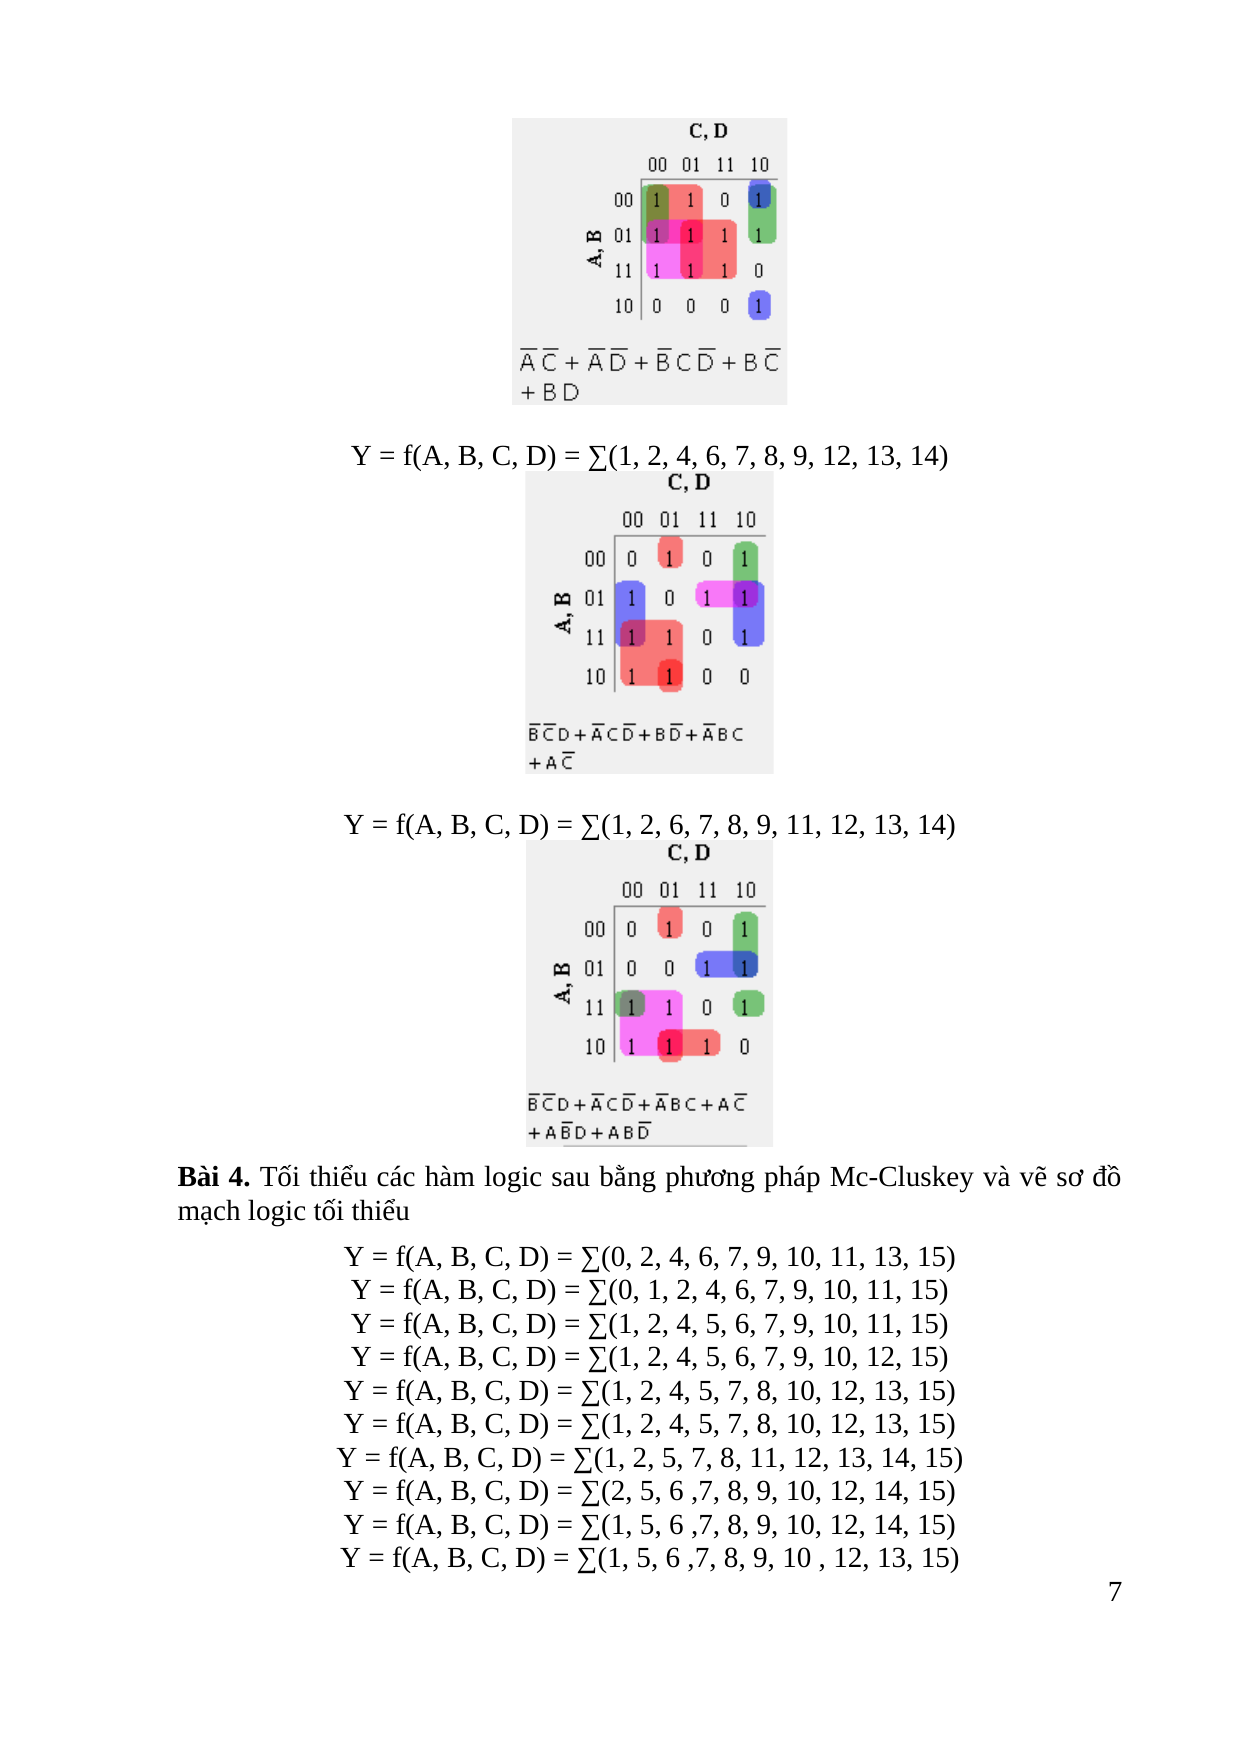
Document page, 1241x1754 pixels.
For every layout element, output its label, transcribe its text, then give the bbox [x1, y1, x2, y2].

text Y = f(A, B, C, D) = ∑(1, 2, 4, 5, 7, 8, 10, 12, 13, 15) [177, 1406, 1122, 1440]
picture [526, 840, 774, 1147]
text Y = f(A, B, C, D) = ∑(1, 2, 4, 5, 6, 7, 9, 10, 12, 15) [177, 1339, 1122, 1373]
text Y = f(A, B, C, D) = ∑(1, 2, 4, 5, 7, 8, 10, 12, 13, 15) [177, 1373, 1122, 1406]
text Y = f(A, B, C, D) = ∑(2, 5, 6 ,7, 8, 9, 10, 12, 14, 15) [177, 1473, 1122, 1507]
text Y = f(A, B, C, D) = ∑(1, 5, 6 ,7, 8, 9, 10, 12, 14, 15) [177, 1507, 1122, 1541]
text Y = f(A, B, C, D) = ∑(1, 5, 6 ,7, 8, 9, 10 , 12, 13, 15) [177, 1541, 1122, 1574]
picture [512, 118, 788, 405]
picture [525, 471, 774, 774]
text Y = f(A, B, C, D) = ∑(0, 2, 4, 6, 7, 9, 10, 11, 13, 15) [177, 1239, 1122, 1272]
text Y = f(A, B, C, D) = ∑(1, 2, 6, 7, 8, 9, 11, 12, 13, 14) [177, 807, 1122, 840]
text Y = f(A, B, C, D) = ∑(1, 2, 4, 5, 6, 7, 9, 10, 11, 15) [177, 1306, 1122, 1339]
text Y = f(A, B, C, D) = ∑(1, 2, 4, 6, 7, 8, 9, 12, 13, 14) [177, 438, 1122, 472]
text Bài 4. Tối thiểu các hàm logic sau bằng phương pháp Mc-Cluskey và vẽ sơ đồ mạch logic tối thiểu [177, 1159, 1122, 1226]
text Y = f(A, B, C, D) = ∑(1, 2, 5, 7, 8, 11, 12, 13, 14, 15) [177, 1440, 1122, 1473]
text Y = f(A, B, C, D) = ∑(0, 1, 2, 4, 6, 7, 9, 10, 11, 15) [177, 1272, 1122, 1306]
